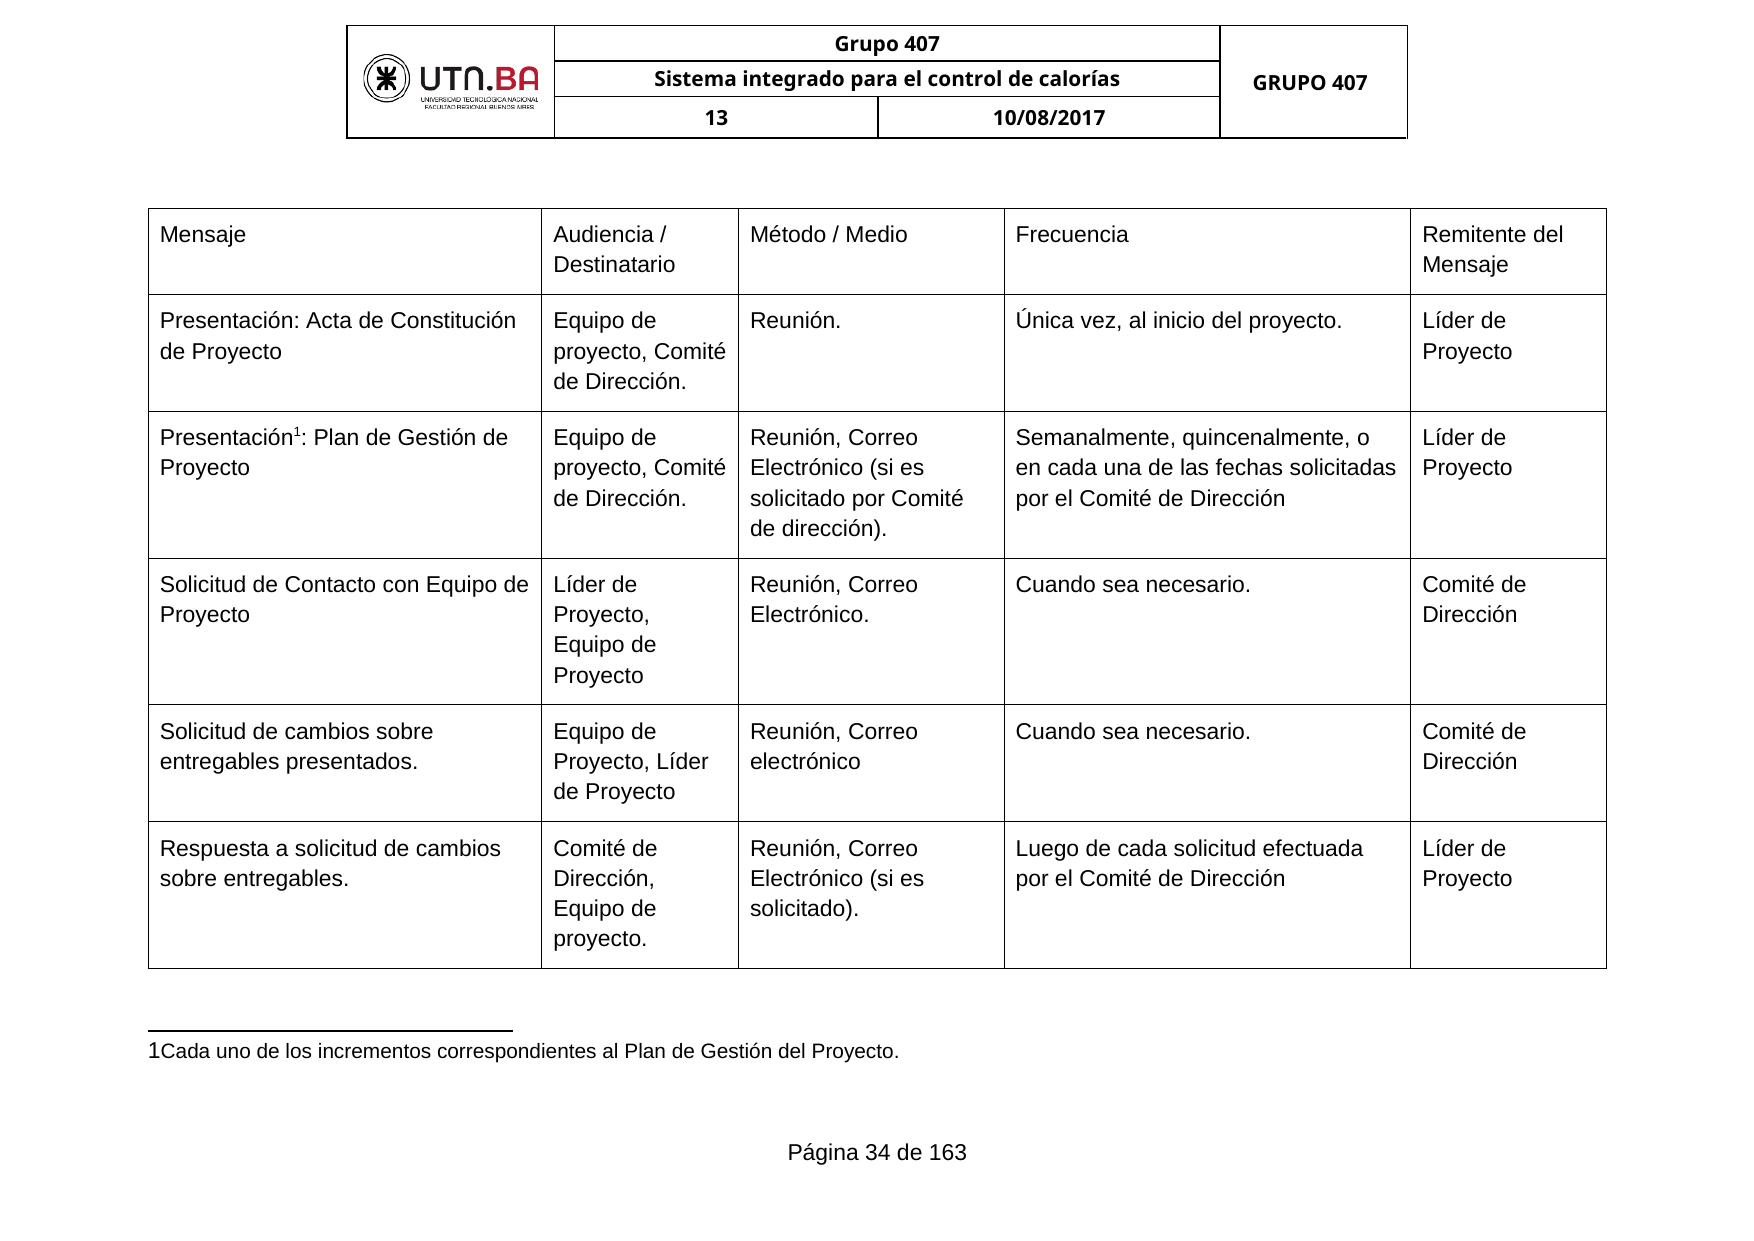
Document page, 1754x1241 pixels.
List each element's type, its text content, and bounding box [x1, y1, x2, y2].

table_cell Reunión, Correo Electrónico. [739, 559, 1004, 704]
table_cell Reunión, Correo electrónico [739, 705, 1004, 821]
table_cell Comité de Dirección [1411, 705, 1606, 821]
table_cell Semanalmente, quincenalmente, o en cada una de las fechas solicitadas por el Comité de Dirección [1005, 412, 1410, 557]
table_cell Reunión. [739, 295, 1004, 411]
table_cell Única vez, al inicio del proyecto. [1005, 295, 1410, 411]
table_cell Solicitud de cambios sobre entregables presentados. [149, 705, 541, 821]
table_cell Líder de Proyecto [1411, 412, 1606, 557]
table_cell Solicitud de Contacto con Equipo de Proyecto [149, 559, 541, 704]
table_cell Comité de Dirección [1411, 559, 1606, 704]
table_cell Presentación: Acta de Constitución de Proyecto [149, 295, 541, 411]
table_header Frecuencia [1005, 209, 1410, 294]
table_cell Equipo de proyecto, Comité de Dirección. [542, 412, 738, 557]
table_cell Presentación: Plan de Gestión de Proyecto [149, 412, 541, 557]
table_cell Cuando sea necesario. [1005, 559, 1410, 704]
picture [363, 54, 538, 109]
table_header Mensaje [149, 209, 541, 294]
table_cell Reunión, Correo Electrónico (si es solicitado por Comité de dirección). [739, 412, 1004, 557]
table_cell Respuesta a solicitud de cambios sobre entregables. [149, 822, 541, 968]
table_cell Líder de Proyecto, Equipo de Proyecto [542, 559, 738, 704]
table_cell Comité de Dirección, Equipo de proyecto. [542, 822, 738, 968]
table_cell Equipo de proyecto, Comité de Dirección. [542, 295, 738, 411]
table_header Remitente del Mensaje [1411, 209, 1606, 294]
table_cell Cuando sea necesario. [1005, 705, 1410, 821]
table_header Audiencia / Destinatario [542, 209, 738, 294]
table_cell Líder de Proyecto [1411, 295, 1606, 411]
table_header Método / Medio [739, 209, 1004, 294]
table_cell Equipo de Proyecto, Líder de Proyecto [542, 705, 738, 821]
table_cell Líder de Proyecto [1411, 822, 1606, 968]
table_cell Reunión, Correo Electrónico (si es solicitado). [739, 822, 1004, 968]
table_cell Luego de cada solicitud efectuada por el Comité de Dirección [1005, 822, 1410, 968]
